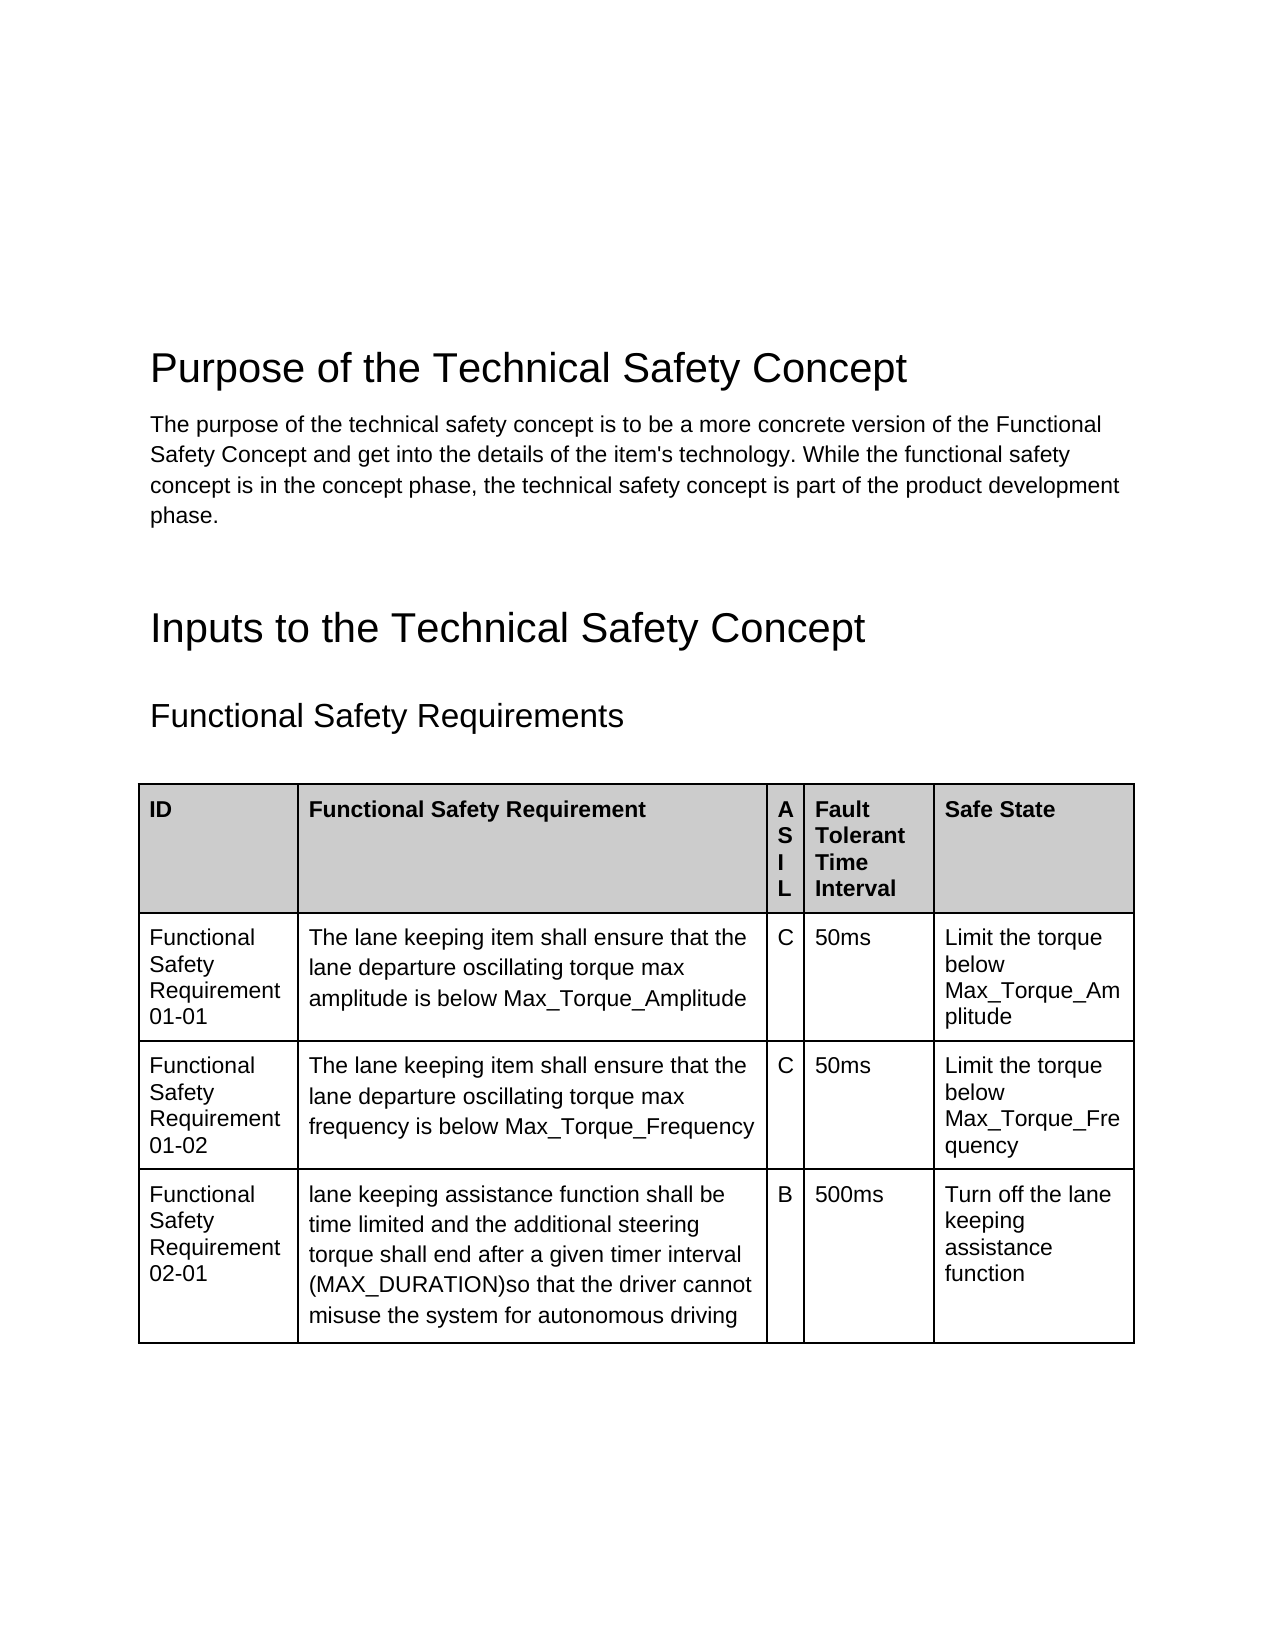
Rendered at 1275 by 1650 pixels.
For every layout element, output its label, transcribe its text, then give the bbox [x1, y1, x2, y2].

table_cell C [768, 914, 803, 1040]
table_cell Functional Safety Requirement 02-01 [140, 1170, 297, 1342]
table_header ID [140, 785, 297, 912]
subtitle Purpose of the Technical Safety Concept [150, 343, 1125, 391]
table_cell 50ms [805, 914, 933, 1040]
table_cell 50ms [805, 1042, 933, 1168]
table_cell The lane keeping item shall ensure that the lane departure oscillating torque max amplitude is below Max_Torque_Amplitude [299, 914, 766, 1040]
subtitle Inputs to the Technical Safety Concept [150, 604, 1125, 652]
table_cell The lane keeping item shall ensure that the lane departure oscillating torque max frequency is below Max_Torque_Frequency [299, 1042, 766, 1168]
table_cell Functional Safety Requirement 01-01 [140, 914, 297, 1040]
table_cell Limit the torque below Max_Torque_Frequency [935, 1042, 1133, 1168]
table_cell lane keeping assistance function shall be time limited and the additional steering torque shall end after a given timer interval (MAX_DURATION)so that the driver cannot misuse the system for autonomous driving [299, 1170, 766, 1342]
table_header Functional Safety Requirement [299, 785, 766, 912]
table_cell Turn off the lane keeping assistance function [935, 1170, 1133, 1342]
table_cell Functional Safety Requirement 01-02 [140, 1042, 297, 1168]
table_header Safe State [935, 785, 1133, 912]
table_cell Limit the torque below Max_Torque_Amplitude [935, 914, 1133, 1040]
table_cell B [768, 1170, 803, 1342]
table_cell 500ms [805, 1170, 933, 1342]
text The purpose of the technical safety concept is to be a more concrete version of the Functional Safety Concept and get into the details of the item's technology. While the functional safety concept is in the concept phase, the technical safety concept is part of the product development phase. [150, 411, 1125, 528]
table_header ASIL [768, 785, 803, 912]
subtitle Functional Safety Requirements [150, 696, 1125, 735]
table_header Fault Tolerant Time Interval [805, 785, 933, 912]
table_cell C [768, 1042, 803, 1168]
